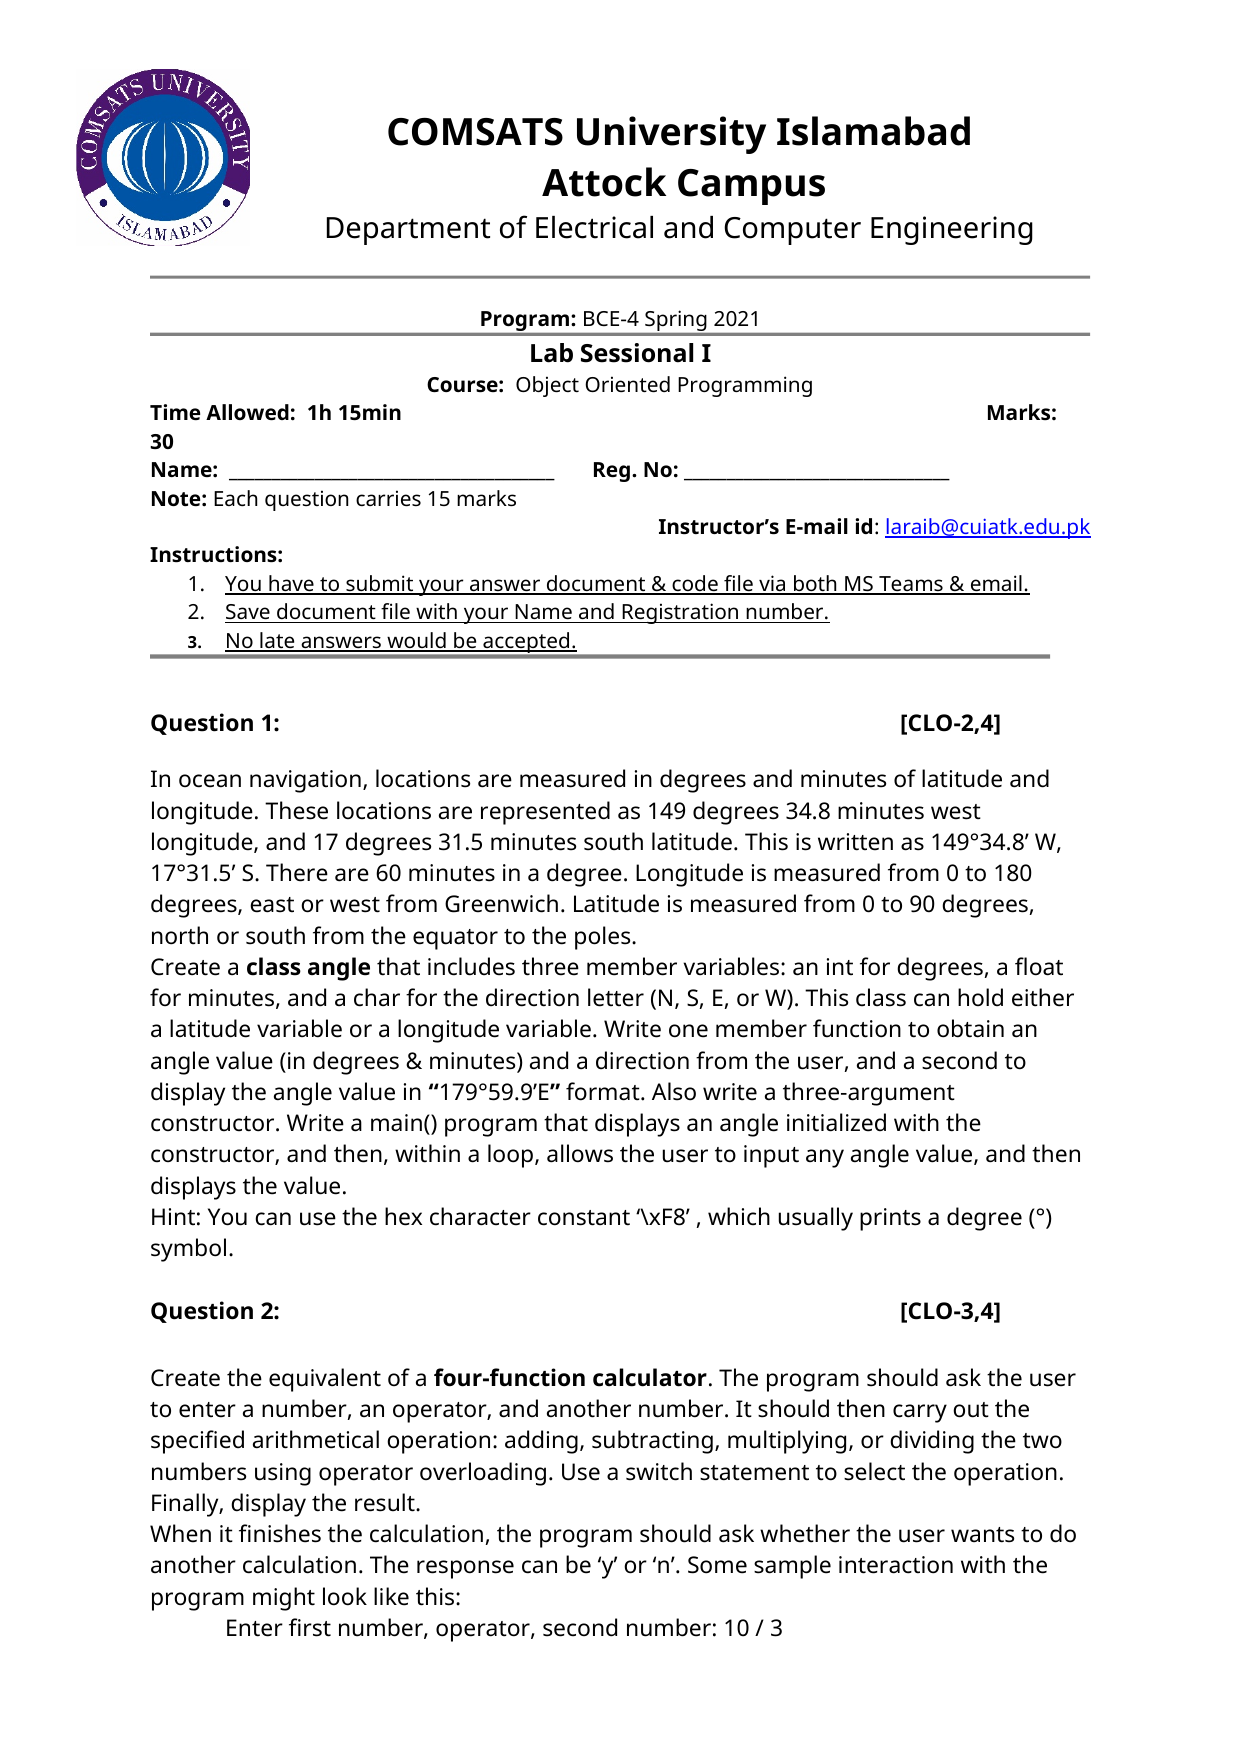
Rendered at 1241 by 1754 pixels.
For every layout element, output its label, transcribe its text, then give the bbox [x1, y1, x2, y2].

text Program: BCE-4 Spring 2021 [150, 304, 1090, 332]
list Save document file with your Name and Registration number. [187, 597, 1090, 626]
picture [75, 69, 250, 244]
text COMSATS University Islamabad [250, 105, 1090, 156]
text When it finishes the calculation, the program should ask whether the user wants to do another calculation. The response can be ‘y’ or ‘n’. Some sample interaction with the program might look like this: [150, 1518, 1090, 1612]
text Name: ______________________________________ Reg. No: _______________________________ [150, 455, 1090, 484]
list You have to submit your answer document & code file via both MS Teams & email. [187, 569, 1090, 597]
text Enter first number, operator, second number: 10 / 3 [225, 1612, 1090, 1643]
text Lab Sessional I Course: Object Oriented Programming [150, 336, 1090, 398]
text Create a class angle that includes three member variables: an int for degrees, a float for minutes, and a char for the direction letter (N, S, E, or W). This class can hold either a latitude variable or a longitude variable. Write one member function to obtain an angle value (in degrees & minutes) and a direction from the user, and a second to display the angle value in “179°59.9’E” format. Also write a three-argument constructor. Write a main() program that displays an angle initialized with the constructor, and then, within a loop, allows the user to input any angle value, and then displays the value. [150, 951, 1090, 1201]
text Hint: You can use the hex character constant ‘\xF8’ , which usually prints a degree (°) symbol. [150, 1201, 1090, 1263]
list No late answers would be accepted. [187, 626, 1090, 654]
text Question 2: [CLO-3,4] [150, 1295, 1090, 1326]
text In ocean navigation, locations are measured in degrees and minutes of latitude and longitude. These locations are represented as 149 degrees 34.8 minutes west longitude, and 17 degrees 31.5 minutes south latitude. This is written as 149°34.8’ W, 17°31.5’ S. There are 60 minutes in a degree. Longitude is measured from 0 to 180 degrees, east or west from Greenwich. Latitude is measured from 0 to 90 degrees, north or south from the equator to the poles. [150, 763, 1090, 951]
text Instructor’s E-mail id: laraib@cuiatk.edu.pk [150, 512, 1090, 541]
text Time Allowed: 1h 15min Marks: 30 [150, 398, 1090, 455]
text Create the equivalent of a four-function calculator. The program should ask the user to enter a number, an operator, and another number. It should then carry out the specified arithmetical operation: adding, subtracting, multiplying, or dividing the two numbers using operator overloading. Use a switch statement to select the operation. Finally, display the result. [150, 1362, 1090, 1518]
text Note: Each question carries 15 marks [150, 484, 1090, 512]
text Attock Campus Department of Electrical and Computer Engineering [150, 156, 1090, 247]
text Instructions: [150, 541, 1090, 569]
text Question 1: [CLO-2,4] [150, 707, 1090, 738]
